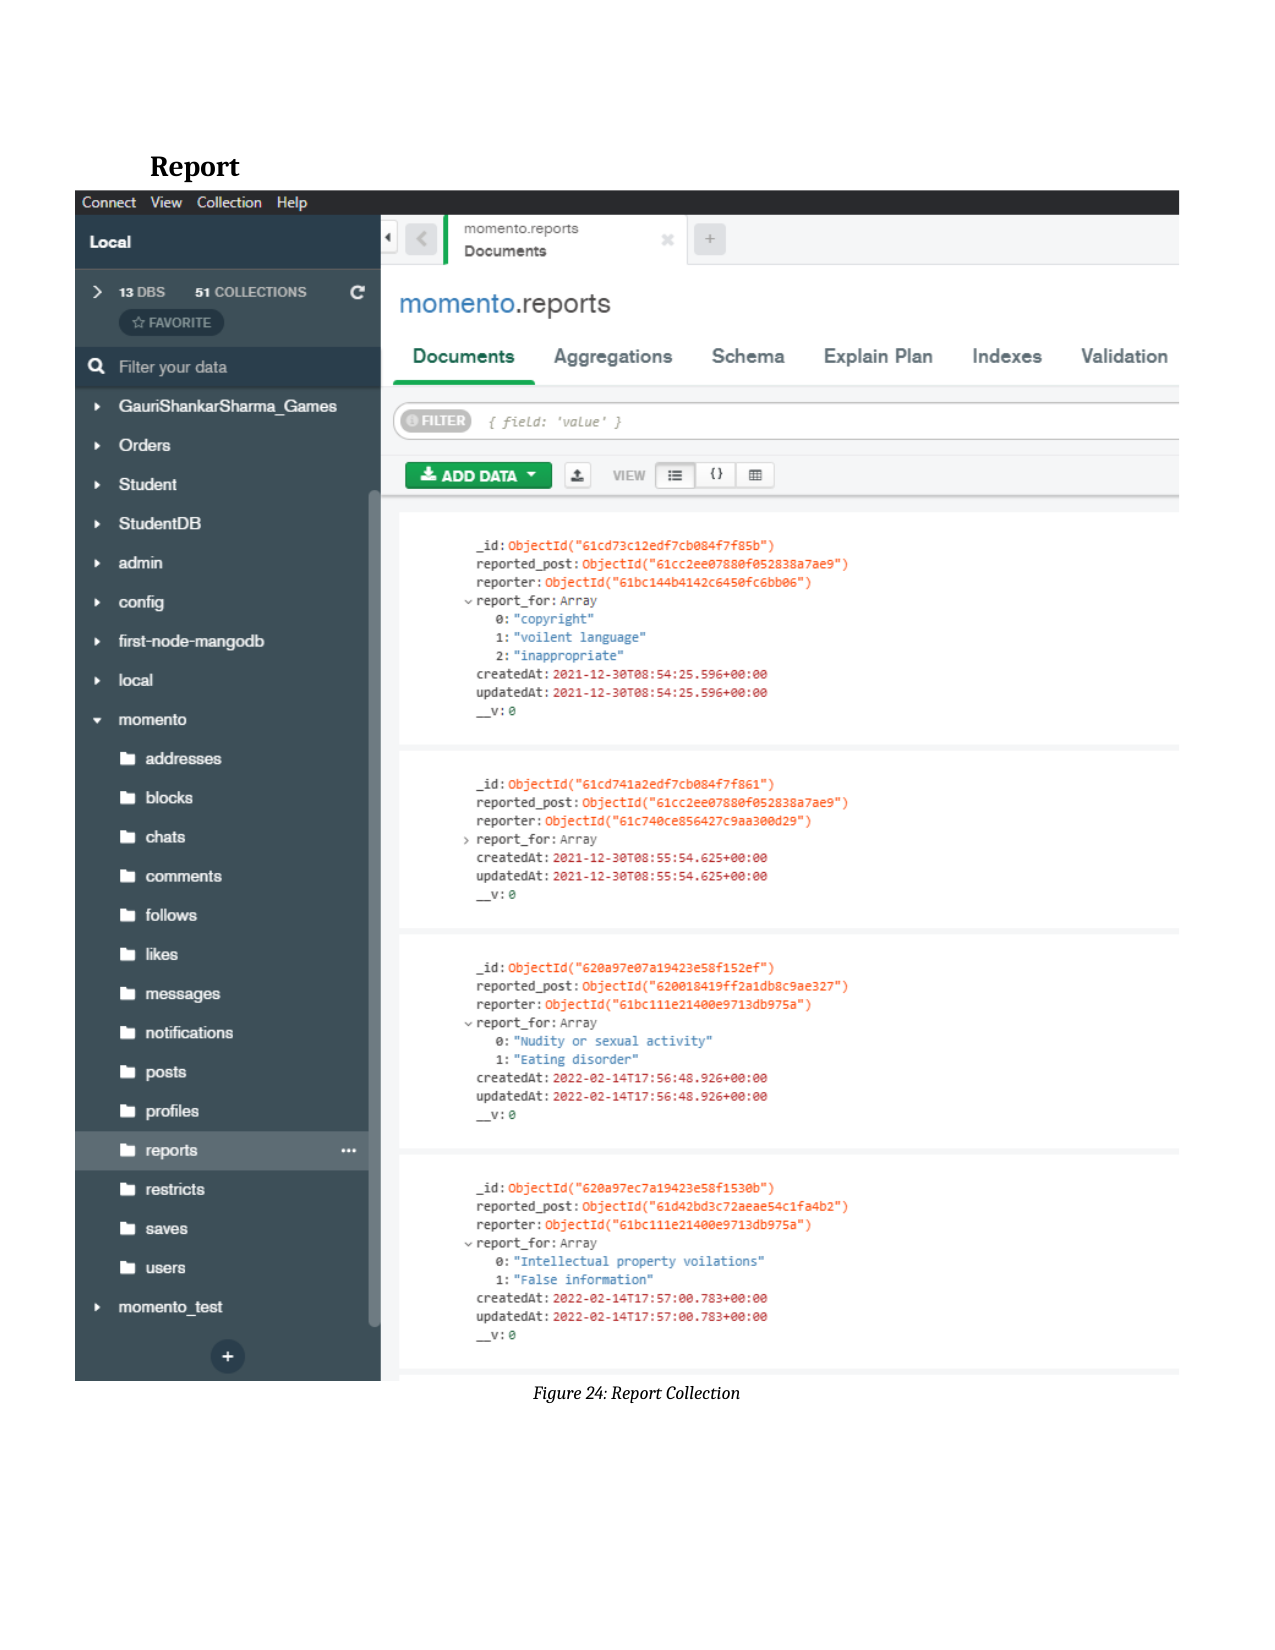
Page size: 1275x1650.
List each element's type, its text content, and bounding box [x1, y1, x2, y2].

text Figure 24: Report Collection [150, 1383, 1125, 1404]
picture [75, 188, 1180, 1381]
subtitle Report [150, 150, 1125, 183]
